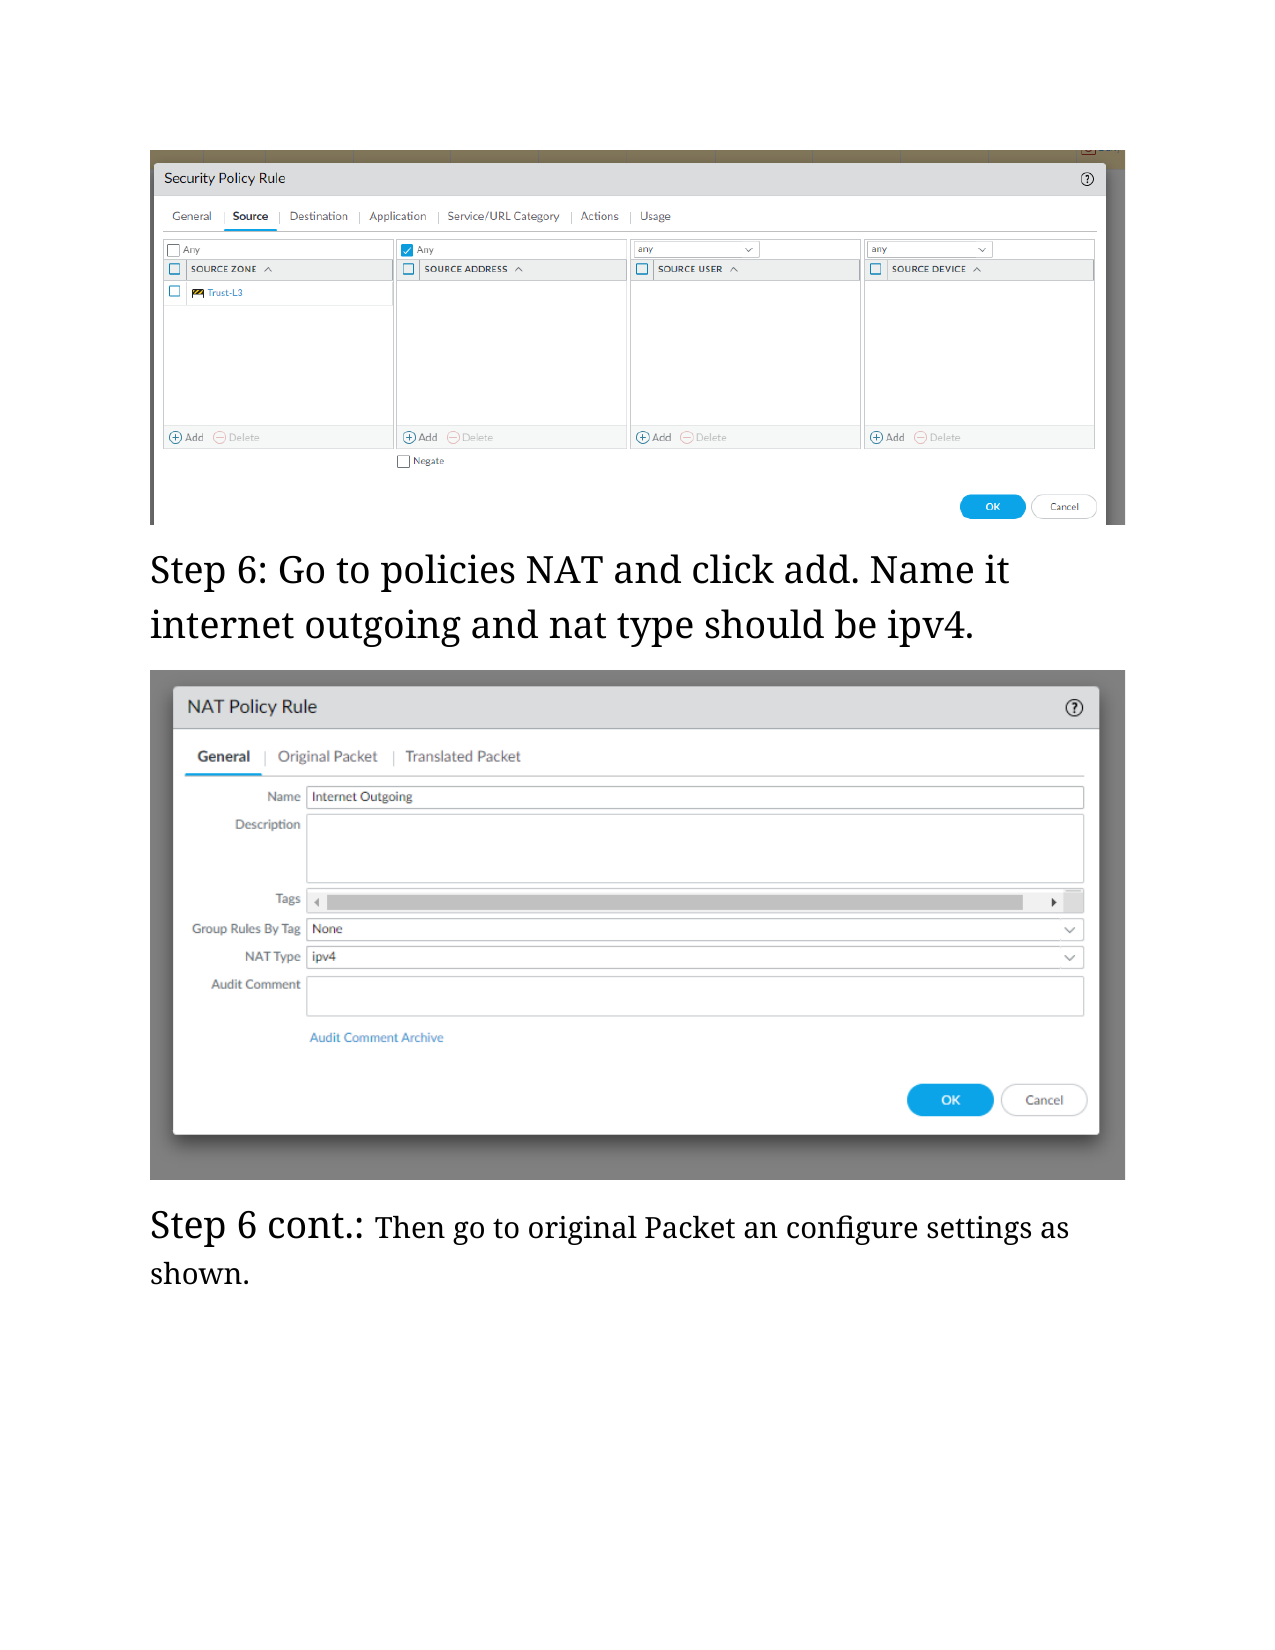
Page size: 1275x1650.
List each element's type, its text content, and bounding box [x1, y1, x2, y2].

text Step 6 cont.: Then go to original Packet an configure settings as shown. [150, 1199, 1125, 1293]
picture [150, 150, 1125, 525]
picture [150, 670, 1125, 1180]
text Step 6: Go to policies NAT and click add. Name it internet outgoing and nat type should be ipv4. [150, 543, 1125, 649]
